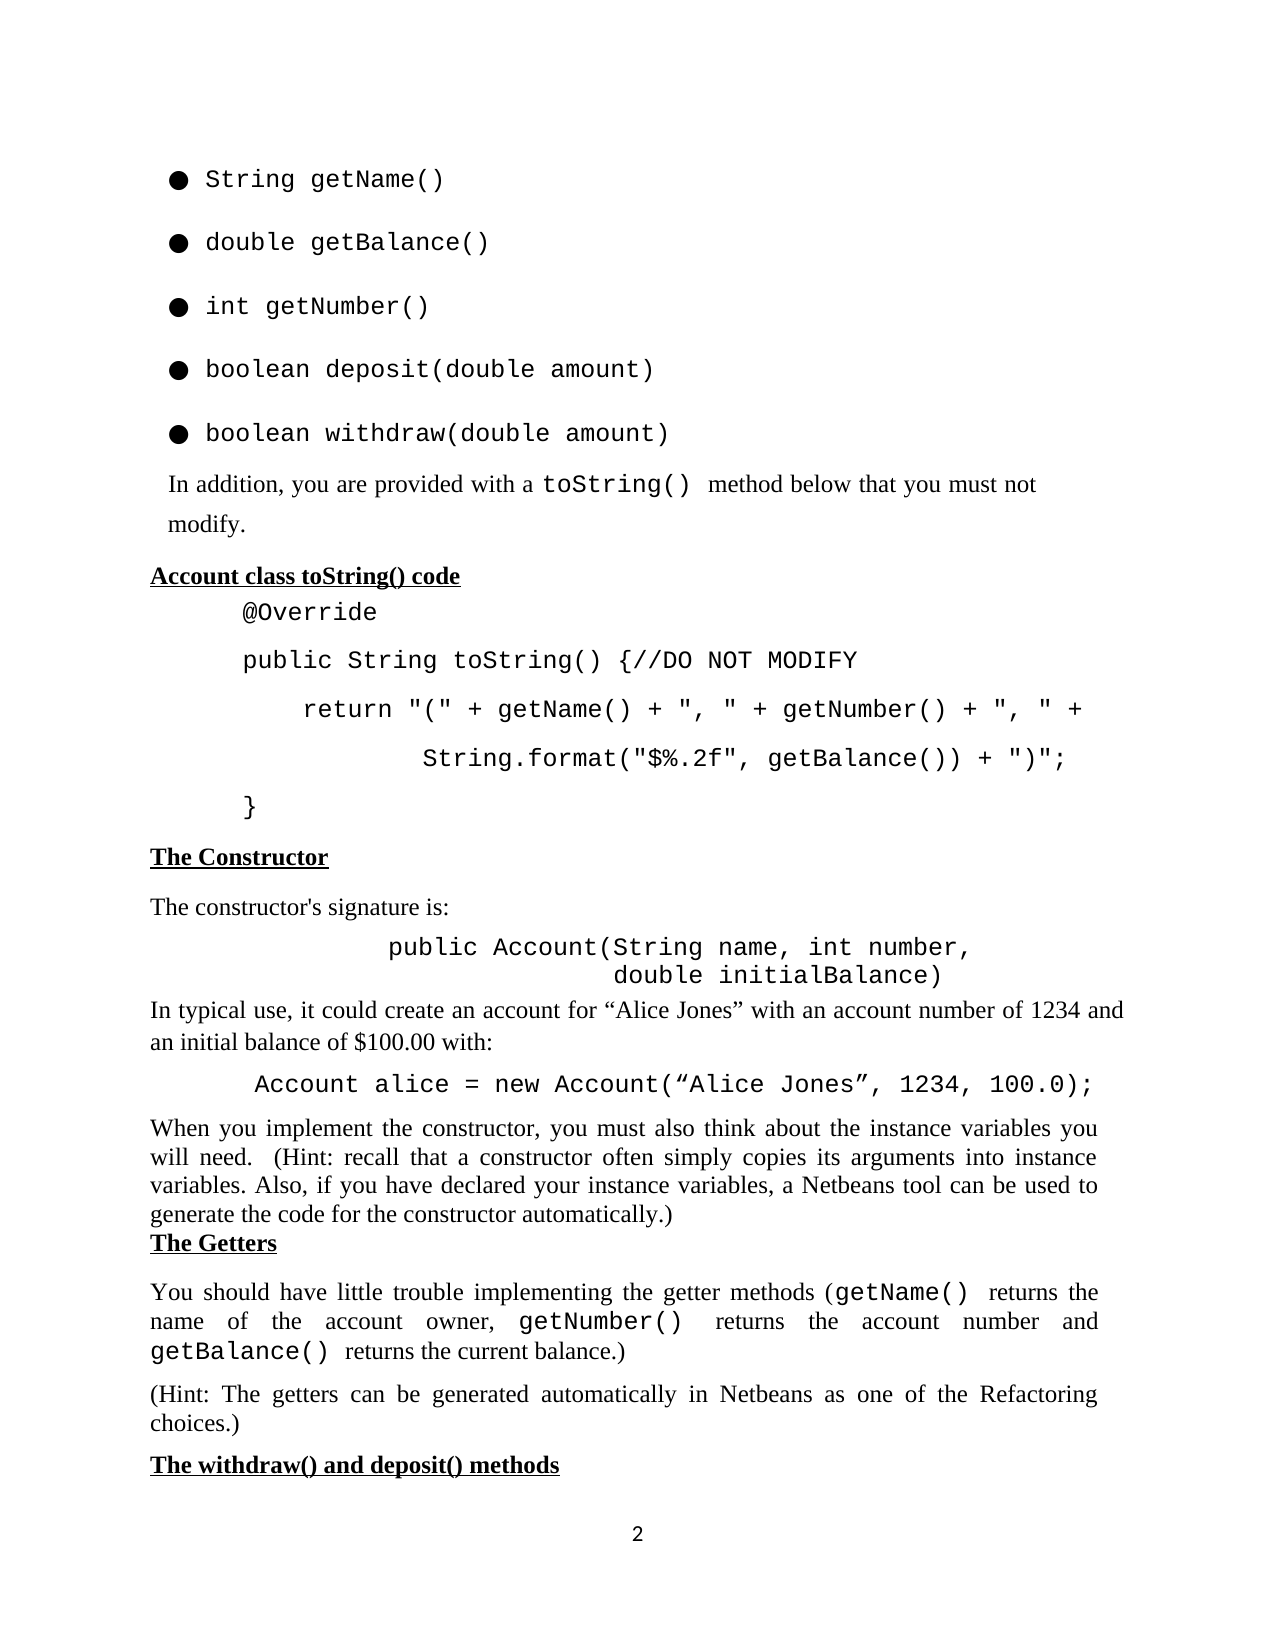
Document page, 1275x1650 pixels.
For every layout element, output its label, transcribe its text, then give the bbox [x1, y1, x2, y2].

text } [242, 794, 1125, 822]
list boolean withdraw(double amount) [168, 405, 1125, 456]
text You should have little trouble implementing the getter methods (getName() returns the name of the account owner, getNumber() returns the account number and getBalance() returns the current balance.) [150, 1277, 1099, 1367]
list String getName() [168, 150, 1125, 201]
list int getNumber() [168, 277, 1125, 329]
text The withdraw() and deposit() methods [150, 1450, 1099, 1478]
text double initialBalance) [613, 963, 1125, 991]
text public Account(String name, int number, [388, 934, 1125, 962]
text @Override [242, 599, 1125, 628]
text Account alice = new Account(“Alice Jones”, 1234, 100.0); [254, 1072, 1125, 1100]
text When you implement the constructor, you must also think about the instance variables you will need. (Hint: recall that a constructor often simply copies its arguments into instance variables. Also, if you have declared your instance variables, a Netbeans tool can be used to generate the code for the constructor automatically.) [150, 1113, 1099, 1228]
text Account class toString() code [150, 561, 1037, 589]
text In addition, you are provided with a toString() method below that you must not modify. [168, 469, 1037, 538]
text public String toString() {//DO NOT MODIFY [242, 648, 1125, 676]
text (Hint: The getters can be generated automatically in Netbeans as one of the Refactoring choices.) [150, 1379, 1099, 1437]
text The Getters [150, 1228, 1125, 1257]
text In typical use, it could create an account for “Alice Jones” with an account number of 1234 and an initial balance of $100.00 with: [150, 995, 1125, 1056]
list boolean deposit(double amount) [168, 341, 1125, 392]
text The Constructor [150, 842, 1125, 871]
text The constructor's signature is: [150, 892, 1125, 920]
text String.format("$%.2f", getBalance()) + ")"; [422, 745, 1125, 773]
list double getBalance() [168, 213, 1125, 265]
text return "(" + getName() + ", " + getNumber() + ", " + [302, 697, 1125, 725]
